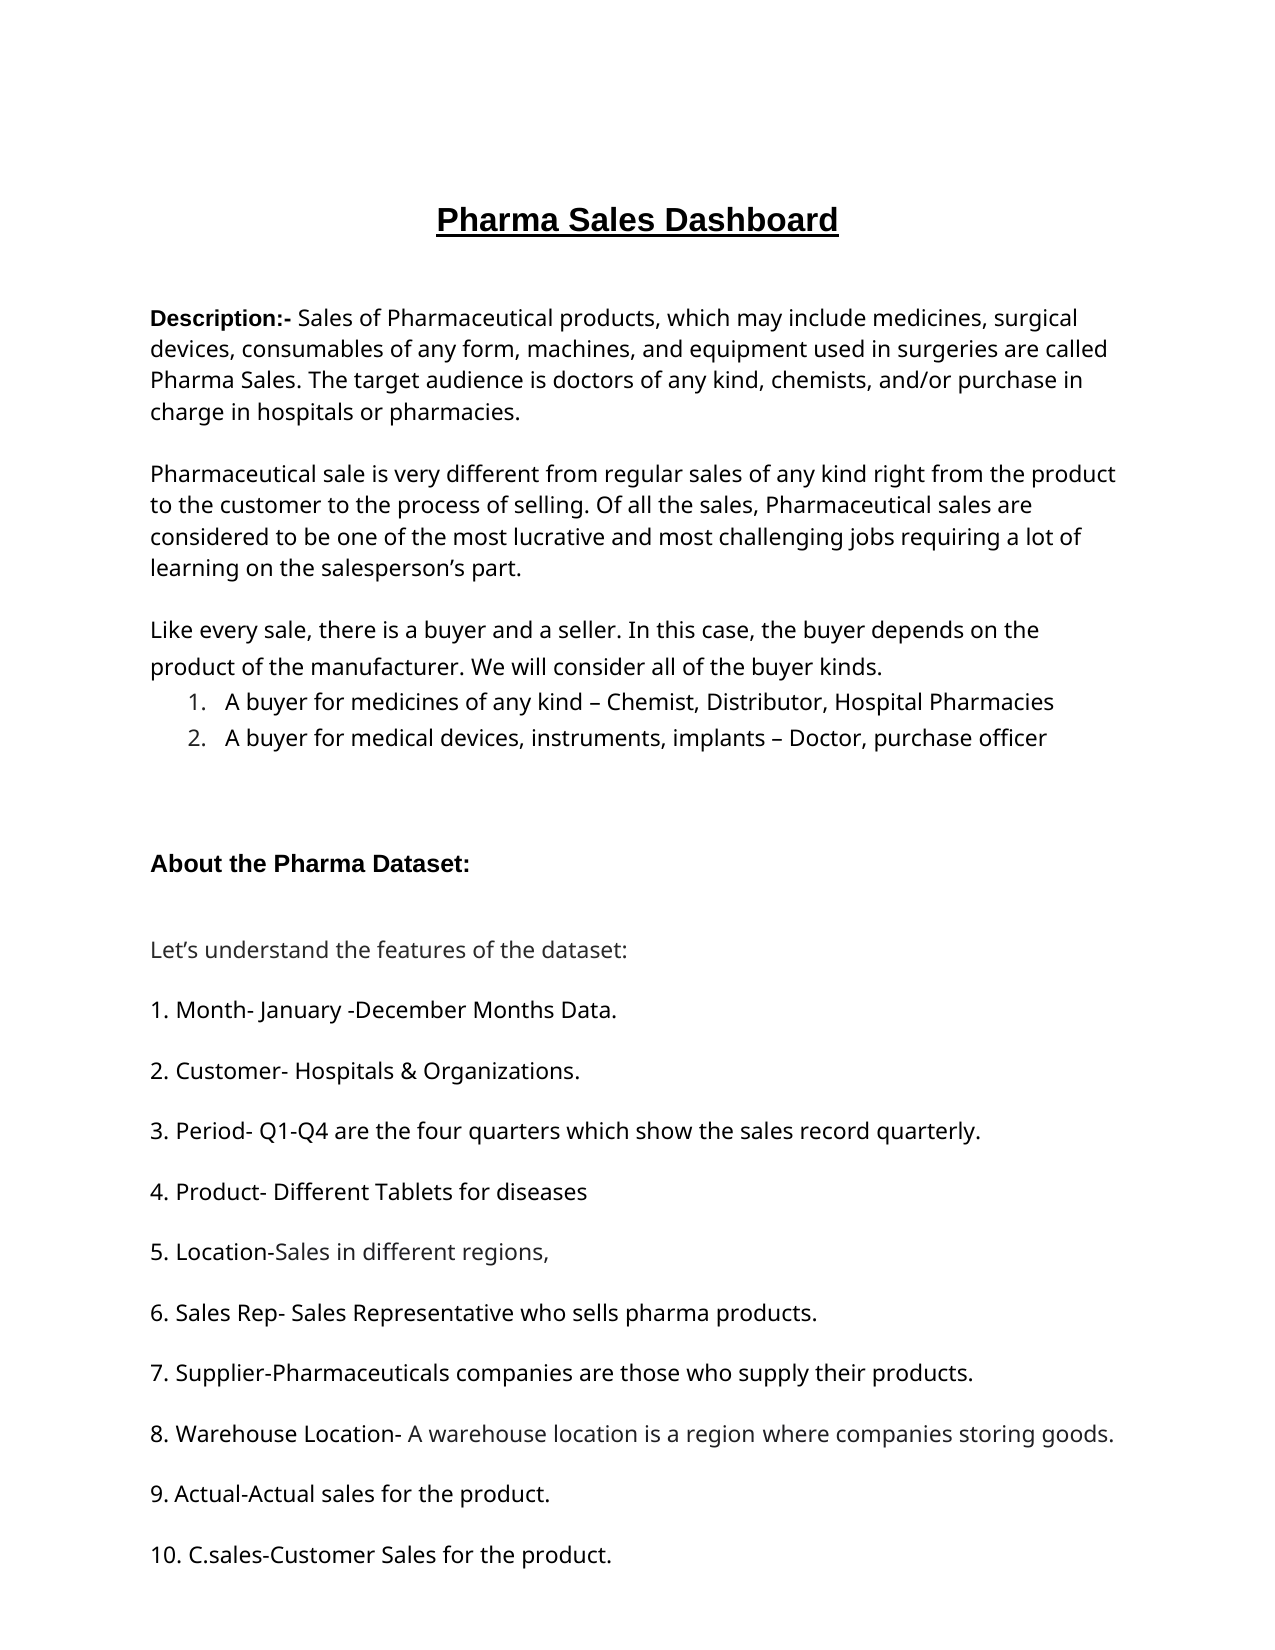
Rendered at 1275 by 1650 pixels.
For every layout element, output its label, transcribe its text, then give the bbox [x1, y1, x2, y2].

subtitle About the Pharma Dataset: [150, 849, 1125, 878]
list A buyer for medicines of any kind – Chemist, Distributor, Hospital Pharmacies [187, 686, 1125, 718]
list Month- January -December Months Data. [150, 994, 1125, 1025]
list Location-Sales in different regions, [150, 1236, 1125, 1267]
list Period- Q1-Q4 are the four quarters which show the sales record quarterly. [150, 1115, 1125, 1146]
list Supplier-Pharmaceuticals companies are those who supply their products. [150, 1357, 1125, 1388]
list A buyer for medical devices, instruments, implants – Doctor, purchase officer [187, 722, 1125, 753]
list Customer- Hospitals & Organizations. [150, 1055, 1125, 1086]
text Description:- Sales of Pharmaceutical products, which may include medicines, surgical devices, consumables of any form, machines, and equipment used in surgeries are called Pharma Sales. The target audience is doctors of any kind, chemists, and/or purchase in charge in hospitals or pharmacies. [150, 302, 1122, 427]
list Product- Different Tablets for diseases [150, 1176, 1125, 1207]
list Actual-Actual sales for the product. [150, 1478, 1125, 1509]
list C.sales-Customer Sales for the product. [150, 1539, 1125, 1570]
list Warehouse Location- A warehouse location is a region where companies storing goods. [150, 1418, 1125, 1449]
text Let’s understand the features of the dataset: [150, 934, 1125, 965]
text Like every sale, there is a buyer and a seller. In this case, the buyer depends on the product of the manufacturer. We will consider all of the buyer kinds. [150, 614, 1122, 682]
title Pharma Sales Dashboard [435, 200, 840, 238]
list Sales Rep- Sales Representative who sells pharma products. [150, 1297, 1125, 1328]
text Pharmaceutical sale is very different from regular sales of any kind right from the product to the customer to the process of selling. Of all the sales, Pharmaceutical sales are considered to be one of the most lucrative and most challenging jobs requiring a lot of learning on the salesperson’s part. [150, 458, 1125, 583]
